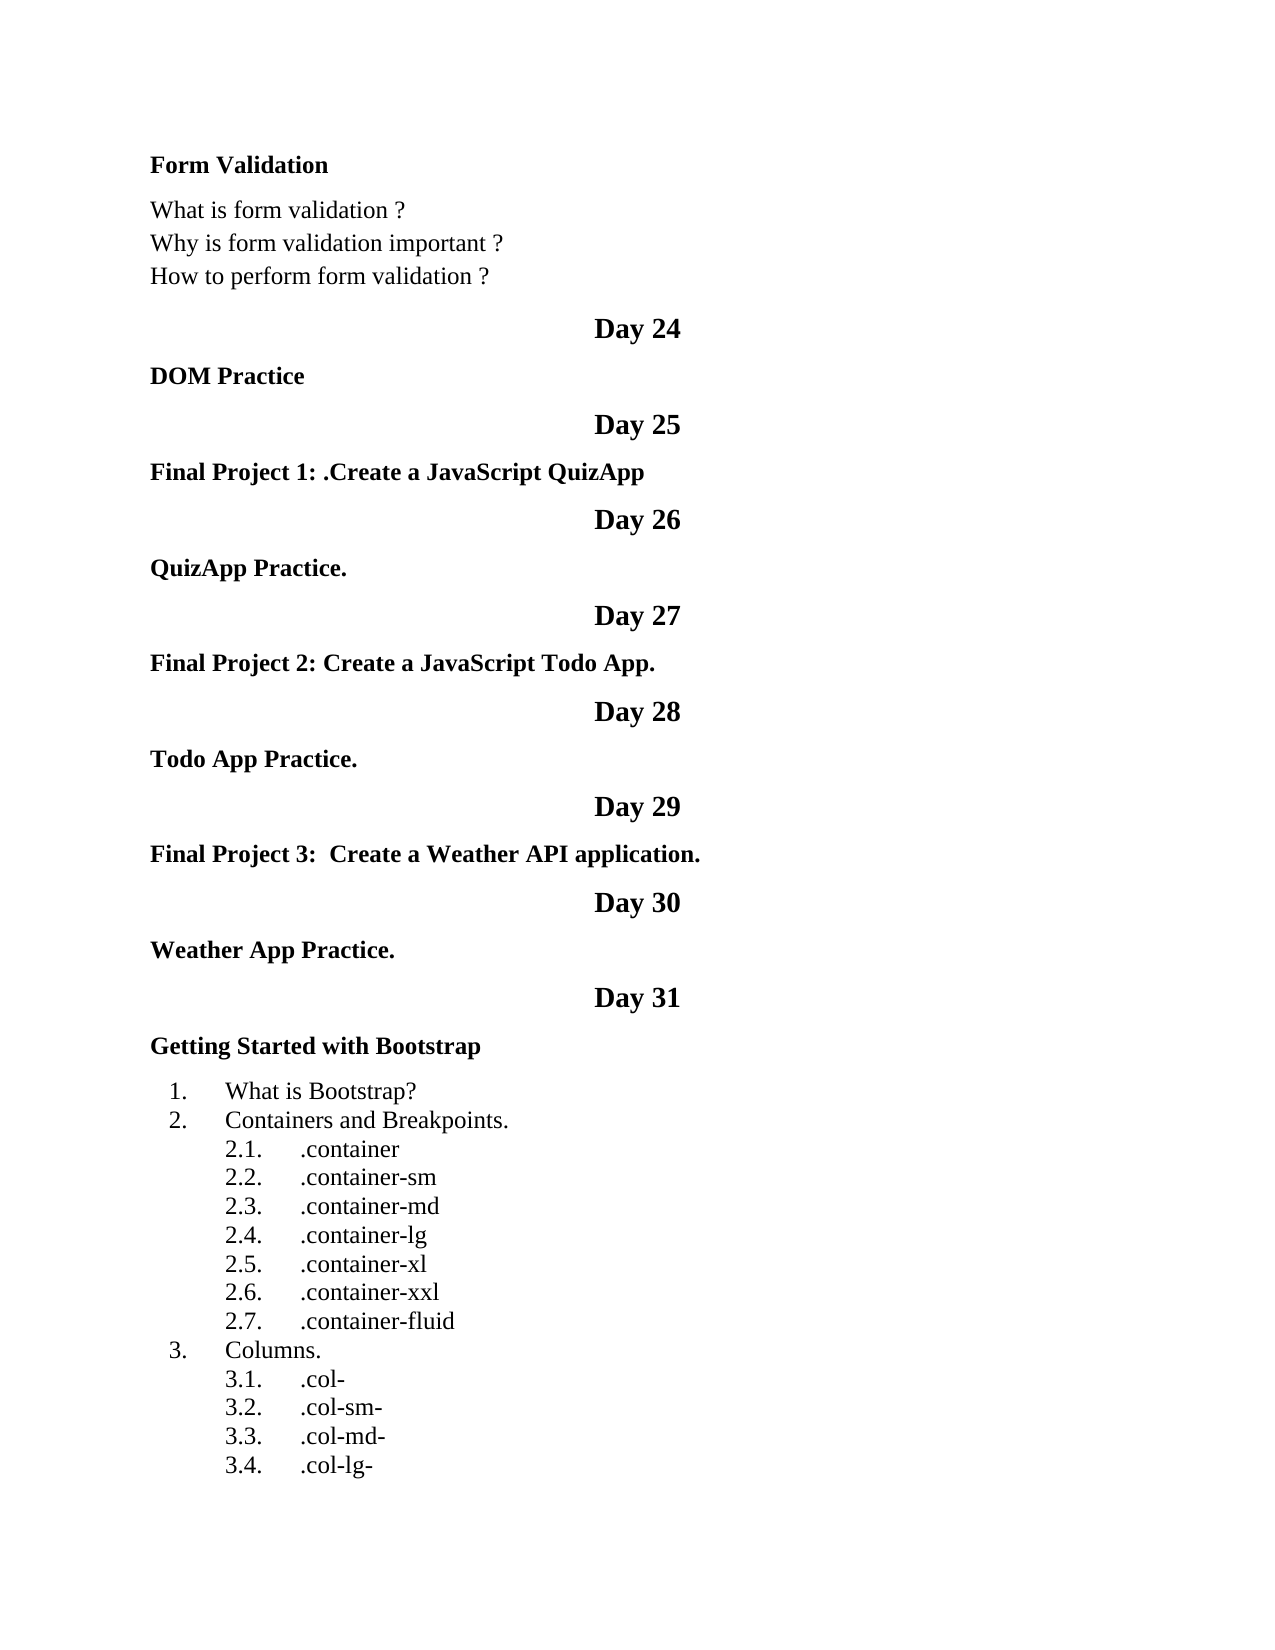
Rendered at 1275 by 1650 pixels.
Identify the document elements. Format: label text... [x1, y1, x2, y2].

list What is Bootstrap? [187, 1076, 1125, 1105]
list .container-xl [262, 1249, 1125, 1277]
list .container-md [262, 1191, 1125, 1220]
text Final Project 1: .Create a JavaScript QuizApp [150, 457, 1125, 486]
list .container-xxl [262, 1277, 1125, 1306]
text Day 26 [150, 502, 1125, 536]
text Final Project 2: Create a JavaScript Todo App. [150, 648, 1125, 677]
text QuizApp Practice. [150, 553, 1125, 581]
text Todo App Practice. [150, 744, 1125, 773]
text How to perform form validation ? [150, 261, 1125, 290]
list .col-md- [262, 1421, 1125, 1450]
list .col-sm- [262, 1392, 1125, 1421]
text Day 30 [150, 885, 1125, 918]
text Day 28 [150, 694, 1125, 727]
text Final Project 3: Create a Weather API application. [150, 839, 1125, 868]
text DOM Practice [150, 361, 1125, 390]
list .col- [262, 1364, 1125, 1392]
text Form Validation [150, 150, 1125, 179]
list .container-fluid [262, 1306, 1125, 1335]
text Why is form validation important ? [150, 228, 1125, 257]
text Day 31 [150, 981, 1125, 1014]
text Weather App Practice. [150, 935, 1125, 964]
list .container-lg [262, 1220, 1125, 1249]
list .container [262, 1134, 1125, 1162]
list Containers and Breakpoints. [187, 1105, 1125, 1134]
list .container-sm [262, 1162, 1125, 1191]
text Day 24 [150, 311, 1125, 345]
text Day 25 [150, 407, 1125, 440]
list .col-lg- [262, 1450, 1125, 1479]
text Day 29 [150, 789, 1125, 823]
list Columns. [187, 1335, 1125, 1364]
text Getting Started with Bootstrap [150, 1031, 1125, 1059]
text What is form validation ? [150, 195, 1125, 224]
text Day 27 [150, 598, 1125, 632]
